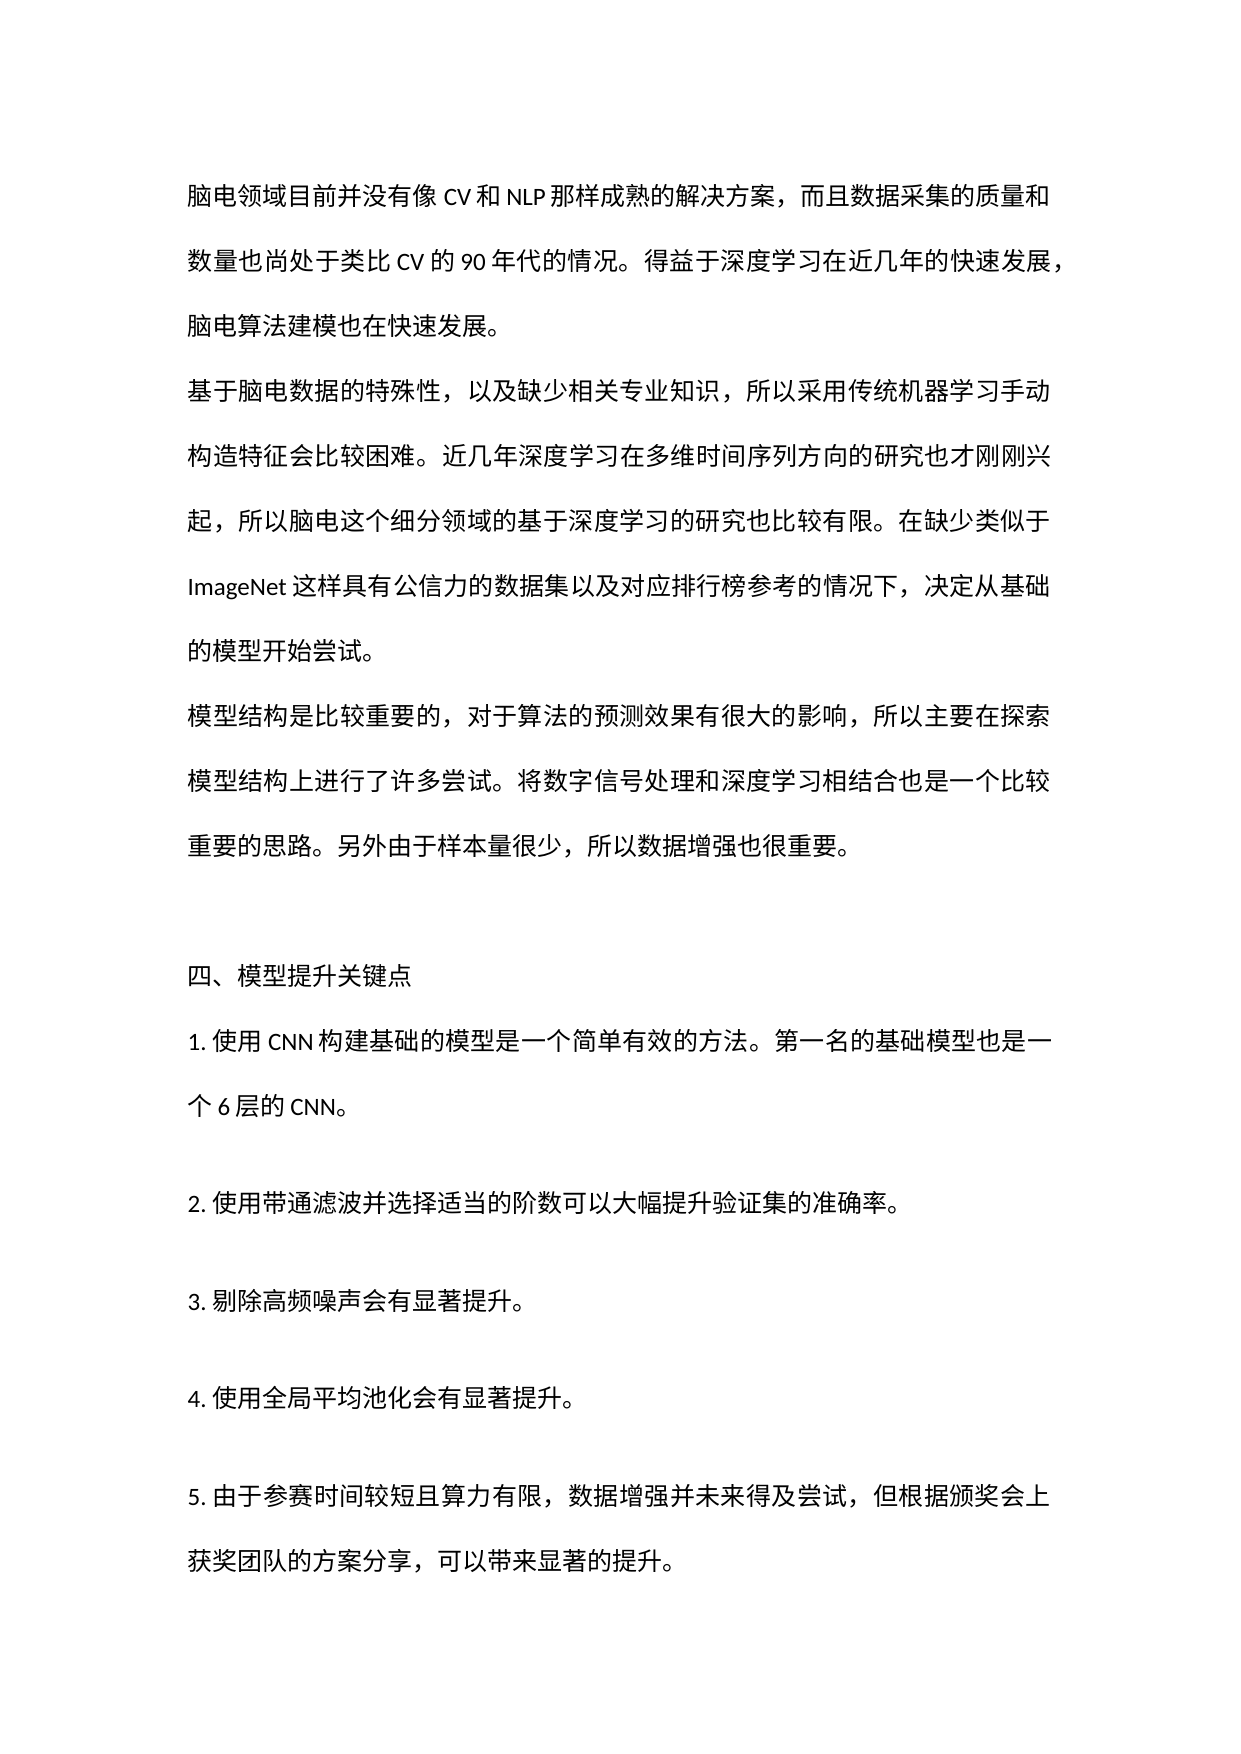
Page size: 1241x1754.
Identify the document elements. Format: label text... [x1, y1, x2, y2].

list 基于脑电数据的特殊性，以及缺少相关专业知识，所以采用传统机器学习手动构造特征会比较困难。近几年深度学习在多维时间序列方向的研究也才刚刚兴起，所以脑电这个细分领域的基于深度学习的研究也比较有限。在缺少类似于ImageNet这样具有公信力的数据集以及对应排行榜参考的情况下，决定从基础的模型开始尝试。 [187, 357, 1053, 682]
list 脑电领域目前并没有像CV和NLP那样成熟的解决方案，而且数据采集的质量和数量也尚处于类比CV的90年代的情况。得益于深度学习在近几年的快速发展，脑电算法建模也在快速发展。 [187, 162, 1053, 357]
list 模型结构是比较重要的，对于算法的预测效果有很大的影响，所以主要在探索模型结构上进行了许多尝试。将数字信号处理和深度学习相结合也是一个比较重要的思路。另外由于样本量很少，所以数据增强也很重要。 [187, 682, 1053, 877]
list 使用CNN构建基础的模型是一个简单有效的方法。第一名的基础模型也是一个6层的CNN。 [187, 1007, 1053, 1137]
list 使用全局平均池化会有显著提升。 [187, 1364, 1053, 1429]
list 模型提升关键点 [187, 942, 1053, 1007]
list 由于参赛时间较短且算力有限，数据增强并未来得及尝试，但根据颁奖会上获奖团队的方案分享，可以带来显著的提升。 [187, 1462, 1053, 1592]
list 剔除高频噪声会有显著提升。 [187, 1267, 1053, 1332]
list 使用带通滤波并选择适当的阶数可以大幅提升验证集的准确率。 [187, 1169, 1053, 1234]
